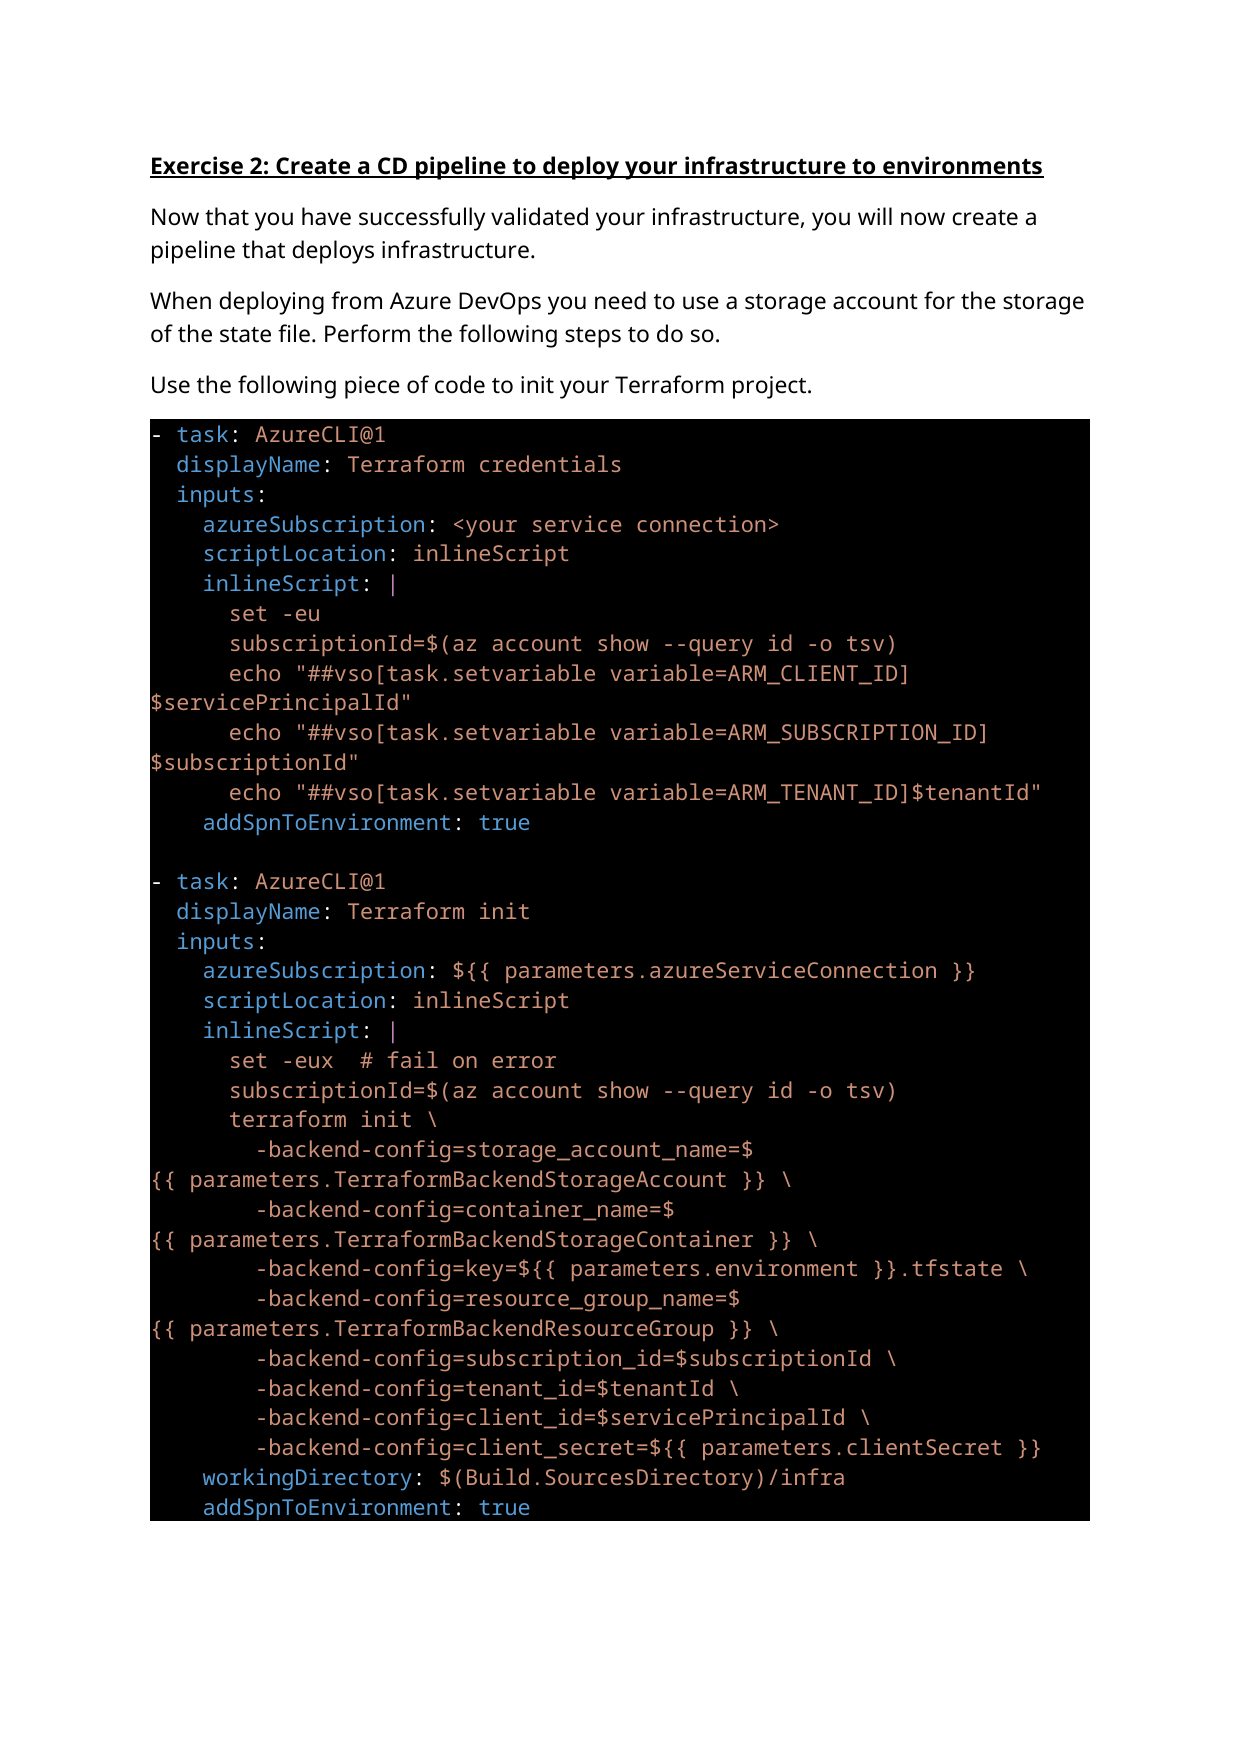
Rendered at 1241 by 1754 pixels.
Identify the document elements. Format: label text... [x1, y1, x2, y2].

text -backend-config=resource_group_name=${{ parameters.TerraformBackendResourceGroup }} \ [150, 1283, 1090, 1343]
text -backend-config=client_secret=${{ parameters.clientSecret }} [150, 1432, 1090, 1462]
text echo "##vso[task.setvariable variable=ARM_CLIENT_ID]$servicePrincipalId" [150, 657, 1090, 717]
text scriptLocation: inlineScript [150, 538, 1090, 568]
text - task: AzureCLI@1 [150, 419, 1090, 449]
text -backend-config=storage_account_name=${{ parameters.TerraformBackendStorageAccount }} \ [150, 1134, 1090, 1194]
text displayName: Terraform init [150, 896, 1090, 926]
text addSpnToEnvironment: true [150, 806, 1090, 836]
text inlineScript: | [150, 1015, 1090, 1045]
text inputs: [150, 926, 1090, 955]
text Use the following piece of code to init your Terraform project. [150, 369, 1090, 400]
text -backend-config=key=${{ parameters.environment }}.tfstate \ [150, 1253, 1090, 1283]
text echo "##vso[task.setvariable variable=ARM_SUBSCRIPTION_ID]$subscriptionId" [150, 717, 1090, 777]
text workingDirectory: $(Build.SourcesDirectory)/infra [150, 1462, 1090, 1492]
text When deploying from Azure DevOps you need to use a storage account for the storage of the state file. Perform the following steps to do so. [150, 284, 1090, 349]
text set -eu [150, 598, 1090, 628]
text inputs: [150, 479, 1090, 508]
text subscriptionId=$(az account show --query id -o tsv) [150, 628, 1090, 657]
text -backend-config=subscription_id=$subscriptionId \ [150, 1343, 1090, 1372]
text addSpnToEnvironment: true [150, 1492, 1090, 1521]
text terraform init \ [150, 1104, 1090, 1134]
text azureSubscription: ${{ parameters.azureServiceConnection }} [150, 955, 1090, 985]
text -backend-config=client_id=$servicePrincipalId \ [150, 1402, 1090, 1432]
text scriptLocation: inlineScript [150, 985, 1090, 1015]
text - task: AzureCLI@1 [150, 866, 1090, 896]
text -backend-config=tenant_id=$tenantId \ [150, 1372, 1090, 1402]
text Now that you have successfully validated your infrastructure, you will now create a pipeline that deploys infrastructure. [150, 200, 1090, 265]
text set -eux # fail on error [150, 1045, 1090, 1074]
text echo "##vso[task.setvariable variable=ARM_TENANT_ID]$tenantId" [150, 777, 1090, 806]
text -backend-config=container_name=${{ parameters.TerraformBackendStorageContainer }} \ [150, 1194, 1090, 1253]
text displayName: Terraform credentials [150, 449, 1090, 479]
text subscriptionId=$(az account show --query id -o tsv) [150, 1074, 1090, 1104]
text inlineScript: | [150, 568, 1090, 598]
text azureSubscription: <your service connection> [150, 508, 1090, 538]
text Exercise 2: Create a CD pipeline to deploy your infrastructure to environments [150, 150, 1090, 181]
